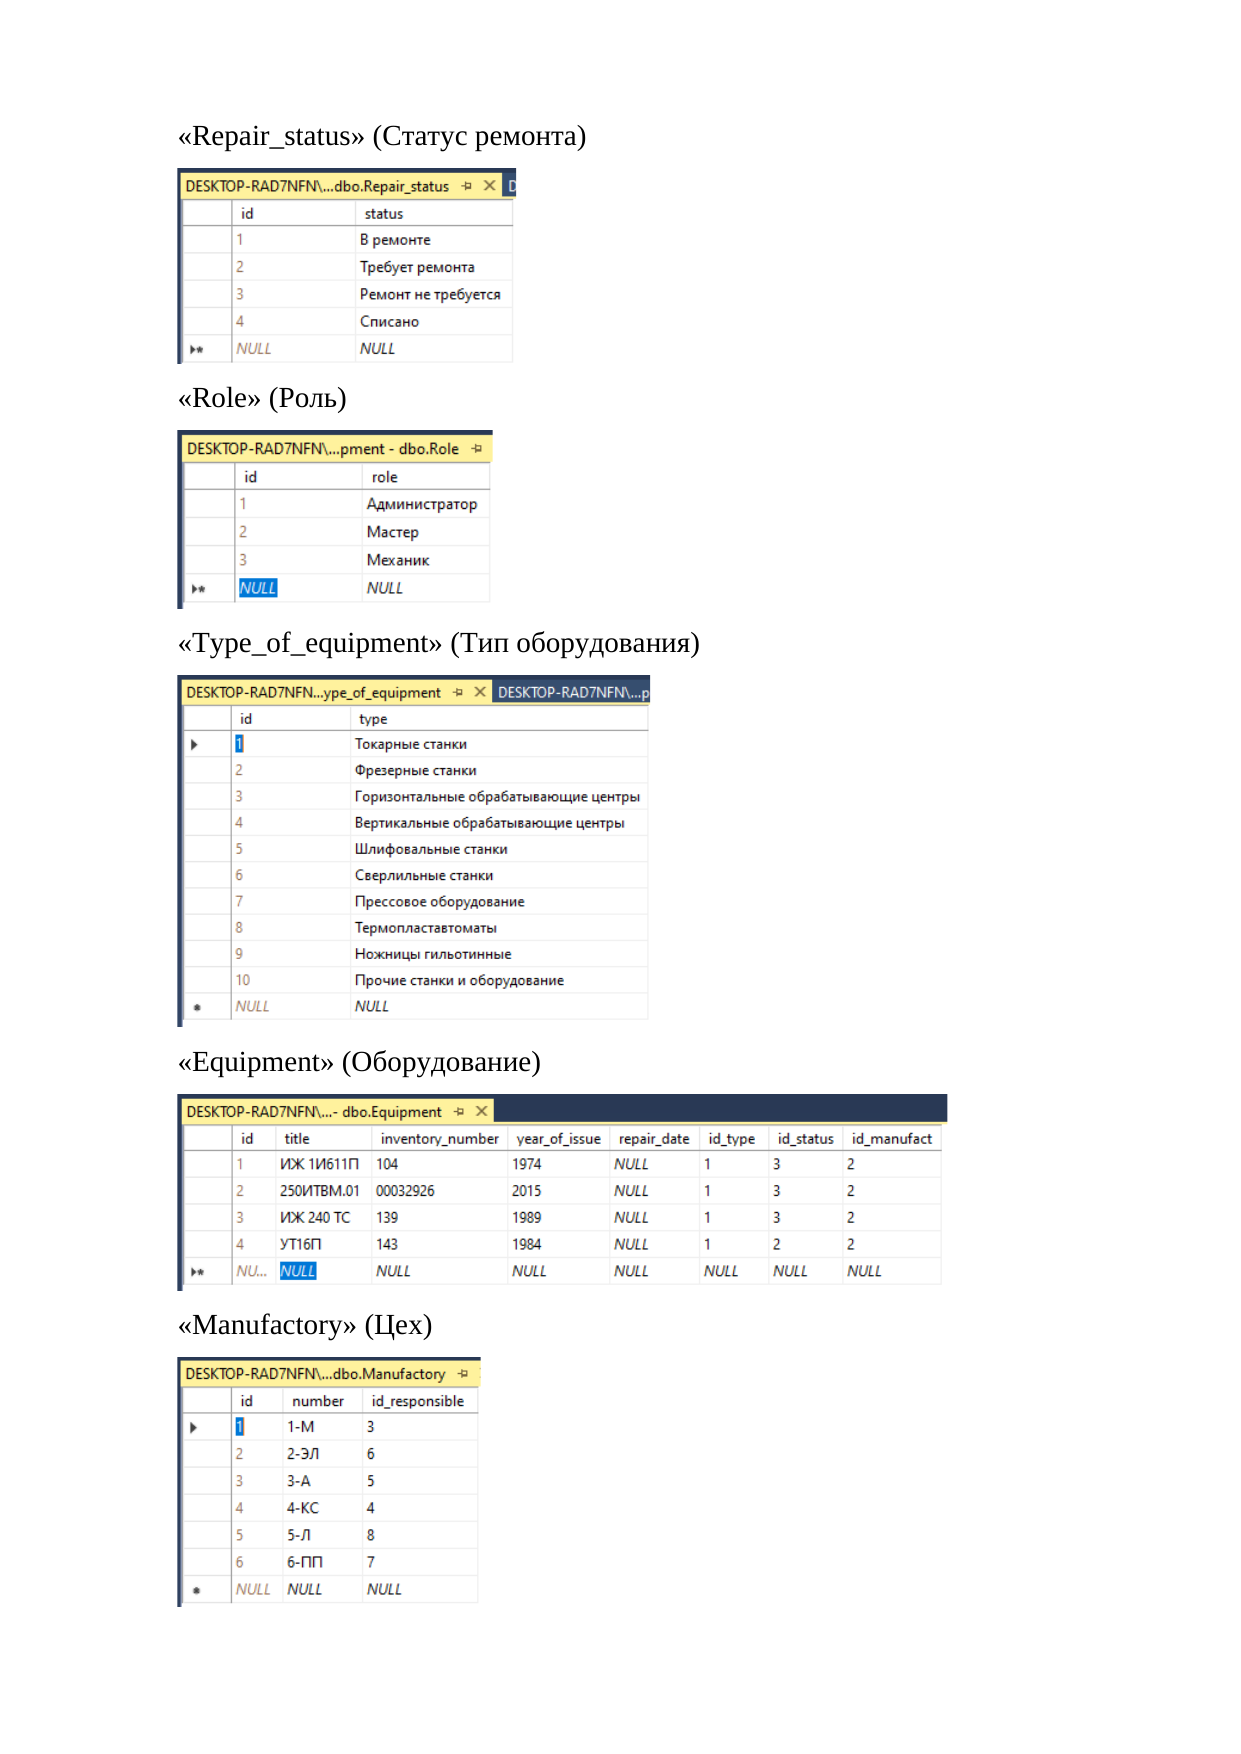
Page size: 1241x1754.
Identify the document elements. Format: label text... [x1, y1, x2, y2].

text «Equipment» (Оборудование) [177, 1044, 1152, 1077]
picture [177, 675, 651, 1027]
picture [177, 168, 517, 364]
picture [177, 430, 493, 609]
text «Type_of_equipment» (Тип оборудования) [177, 625, 1152, 659]
picture [177, 1094, 948, 1291]
text «Manufactory» (Цех) [177, 1307, 1152, 1341]
text «Repair_status» (Статус ремонта) [177, 118, 1152, 152]
text «Role» (Роль) [177, 380, 1152, 413]
picture [177, 1357, 481, 1607]
